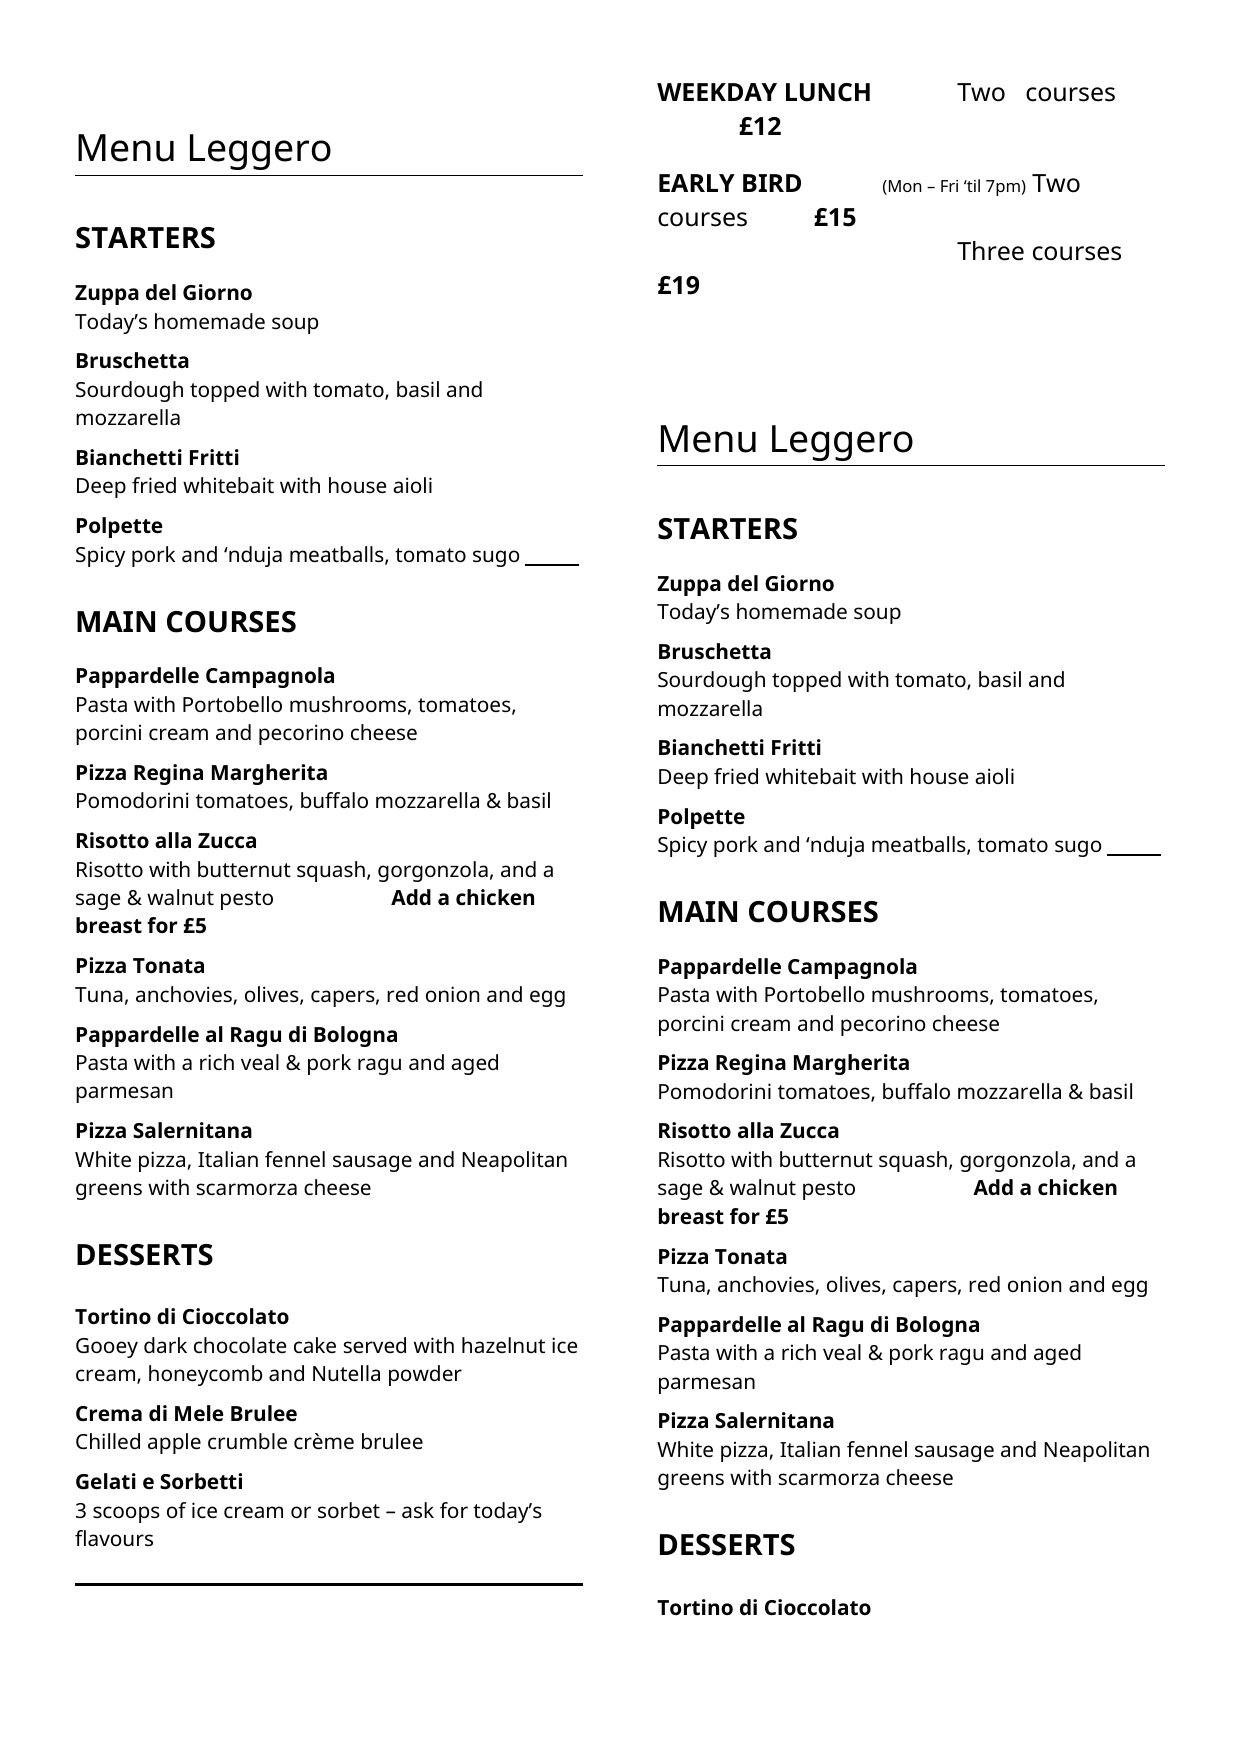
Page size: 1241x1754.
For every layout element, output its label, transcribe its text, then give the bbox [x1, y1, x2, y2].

text Pizza Salernitana [657, 1407, 1165, 1435]
text WEEKDAY LUNCH Two courses £12 [657, 75, 1165, 143]
text Pasta with Portobello mushrooms, tomatoes, porcini cream and pecorino cheese [657, 980, 1165, 1037]
text Bruschetta [657, 637, 1165, 665]
text Pappardelle Campagnola [75, 661, 583, 690]
text Zuppa del Giorno [75, 278, 583, 307]
text Risotto alla Zucca [657, 1117, 1165, 1145]
text Deep fried whitebait with house aioli [657, 762, 1165, 790]
text Deep fried whitebait with house aioli [75, 472, 583, 500]
text Pappardelle al Ragu di Bologna [75, 1020, 583, 1048]
text Gooey dark chocolate cake served with hazelnut ice cream, honeycomb and Nutella powder [75, 1331, 583, 1388]
text Crema di Mele Brulee [75, 1399, 583, 1427]
text Chilled apple crumble crème brulee [75, 1427, 583, 1456]
text Pasta with a rich veal & pork ragu and aged parmesan [75, 1048, 583, 1105]
text Tuna, anchovies, olives, capers, red onion and egg [657, 1270, 1165, 1299]
text Tortino di Cioccolato [75, 1302, 583, 1331]
text Polpette [75, 511, 583, 540]
text Risotto alla Zucca [75, 826, 583, 855]
text Menu Leggero [75, 122, 583, 175]
text Polpette [657, 802, 1165, 830]
text Pizza Regina Margherita [657, 1048, 1165, 1077]
text Gelati e Sorbetti [75, 1467, 583, 1496]
text Pappardelle al Ragu di Bologna [657, 1310, 1165, 1338]
text Zuppa del Giorno [657, 569, 1165, 597]
text Risotto with butternut squash, gorgonzola, and a sage & walnut pesto Add a chicken breast for £5 [75, 855, 583, 940]
text STARTERS [657, 508, 1165, 548]
text Bruschetta [75, 347, 583, 375]
text Three courses £19 [657, 234, 1165, 302]
text Spicy pork and ‘nduja meatballs, tomato sugo [657, 830, 1165, 859]
text White pizza, Italian fennel sausage and Neapolitan greens with scarmorza cheese [75, 1145, 583, 1202]
text DESSERTS [75, 1234, 583, 1274]
text Pasta with Portobello mushrooms, tomatoes, porcini cream and pecorino cheese [75, 690, 583, 747]
text Pizza Tonata [657, 1242, 1165, 1270]
text Bianchetti Fritti [657, 733, 1165, 762]
text Tortino di Cioccolato [657, 1593, 1165, 1621]
text Sourdough topped with tomato, basil and mozzarella [75, 375, 583, 432]
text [75, 1496, 583, 1553]
text Pasta with a rich veal & pork ragu and aged parmesan [657, 1338, 1165, 1395]
text Pappardelle Campagnola [657, 952, 1165, 980]
text Today’s homemade soup [75, 307, 583, 335]
text Bianchetti Fritti [75, 443, 583, 472]
text Pomodorini tomatoes, buffalo mozzarella & basil [75, 787, 583, 815]
text EARLY BIRD (Mon – Fri ‘til 7pm) Two courses £15 [657, 166, 1165, 234]
text Pizza Salernitana [75, 1116, 583, 1145]
text Pizza Tonata [75, 951, 583, 980]
text MAIN COURSES [657, 891, 1165, 931]
text Sourdough topped with tomato, basil and mozzarella [657, 665, 1165, 722]
text Today’s homemade soup [657, 597, 1165, 626]
text DESSERTS [657, 1524, 1165, 1564]
text MAIN COURSES [75, 601, 583, 641]
text Risotto with butternut squash, gorgonzola, and a sage & walnut pesto Add a chicken breast for £5 [657, 1145, 1165, 1230]
text Pomodorini tomatoes, buffalo mozzarella & basil [657, 1077, 1165, 1105]
text White pizza, Italian fennel sausage and Neapolitan greens with scarmorza cheese [657, 1435, 1165, 1492]
text STARTERS [75, 218, 583, 257]
text Menu Leggero [657, 412, 1165, 465]
text Spicy pork and ‘nduja meatballs, tomato sugo [75, 540, 583, 568]
text Pizza Regina Margherita [75, 758, 583, 787]
text Tuna, anchovies, olives, capers, red onion and egg [75, 980, 583, 1008]
